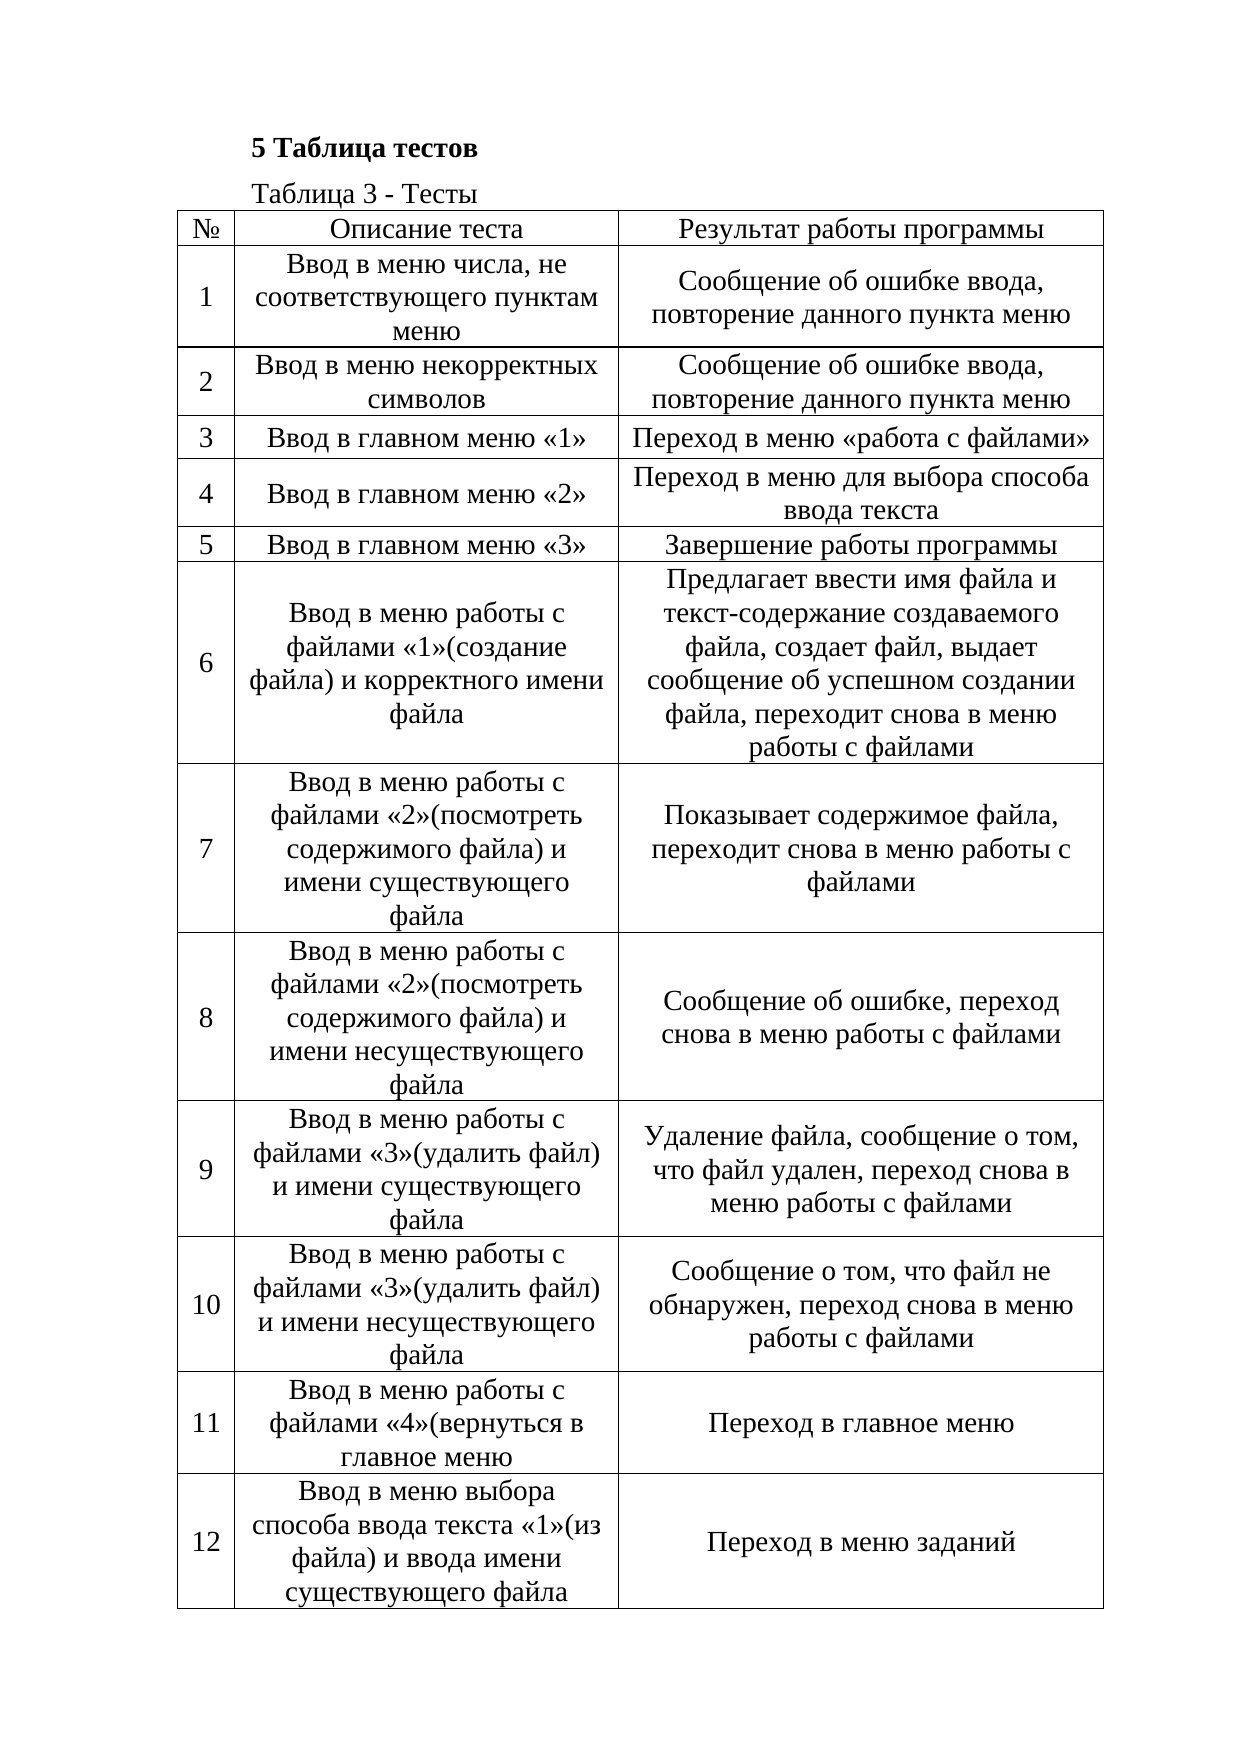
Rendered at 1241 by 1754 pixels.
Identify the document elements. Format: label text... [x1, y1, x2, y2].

table_cell Ввод в меню работы с файлами «1»(создание файла) и корректного имени файла [235, 562, 618, 763]
table_cell Переход в главное меню [619, 1372, 1103, 1472]
table_cell 1 [178, 246, 234, 346]
table_cell Сообщение об ошибке ввода, повторение данного пункта меню [619, 348, 1103, 414]
table_cell Ввод в меню работы с файлами «2»(посмотреть содержимого файла) и имени несуществующего файла [235, 933, 618, 1100]
table_cell Ввод в меню некорректных символов [235, 348, 618, 414]
table_cell Предлагает ввести имя файла и текст-содержание создаваемого файла, создает файл, выдает сообщение об успешном создании файла, переходит снова в меню работы с файлами [619, 562, 1103, 763]
table_cell Показывает содержимое файла, переходит снова в меню работы с файлами [619, 764, 1103, 932]
table_cell 7 [178, 764, 234, 932]
table_cell 6 [178, 562, 234, 763]
table_cell 8 [178, 933, 234, 1100]
table_cell Ввод в меню числа, не соответствующего пунктам меню [235, 246, 618, 346]
text 5 Таблица тестов [177, 131, 1152, 164]
table_cell Ввод в меню работы с файлами «2»(посмотреть содержимого файла) и имени существующего файла [235, 764, 618, 932]
table_cell 12 [178, 1474, 234, 1608]
table_cell Переход в меню заданий [619, 1474, 1103, 1608]
table_cell Переход в меню «работа с файлами» [619, 416, 1103, 458]
table_cell Сообщение об ошибке ввода, повторение данного пункта меню [619, 246, 1103, 346]
table_cell Переход в меню для выбора способа ввода текста [619, 459, 1103, 526]
table_header Результат работы программы [619, 211, 1103, 245]
table_cell Ввод в меню работы с файлами «3»(удалить файл) и имени существующего файла [235, 1101, 618, 1236]
table_cell Ввод в меню выбора способа ввода текста «1»(из файла) и ввода имени существующего файла [235, 1474, 618, 1608]
table_cell 11 [178, 1372, 234, 1472]
table_cell Ввод в меню работы с файлами «3»(удалить файл) и имени несуществующего файла [235, 1237, 618, 1371]
table_cell 4 [178, 459, 234, 526]
table_cell Сообщение о том, что файл не обнаружен, переход снова в меню работы с файлами [619, 1237, 1103, 1371]
table_cell 2 [178, 348, 234, 414]
table_header № [178, 211, 234, 245]
text Таблица 3 - Тесты [177, 177, 1152, 210]
table_cell Ввод в главном меню «1» [235, 416, 618, 458]
table_cell Ввод в главном меню «3» [235, 527, 618, 561]
table_cell 3 [178, 416, 234, 458]
table_header Описание теста [235, 211, 618, 245]
table_cell Ввод в меню работы с файлами «4»(вернуться в главное меню [235, 1372, 618, 1472]
table_cell 10 [178, 1237, 234, 1371]
table_cell 5 [178, 527, 234, 561]
table_cell Ввод в главном меню «2» [235, 459, 618, 526]
table_cell Удаление файла, сообщение о том, что файл удален, переход снова в меню работы с файлами [619, 1101, 1103, 1236]
table_cell Сообщение об ошибке, переход снова в меню работы с файлами [619, 933, 1103, 1100]
table_cell 9 [178, 1101, 234, 1236]
table_cell Завершение работы программы [619, 527, 1103, 561]
